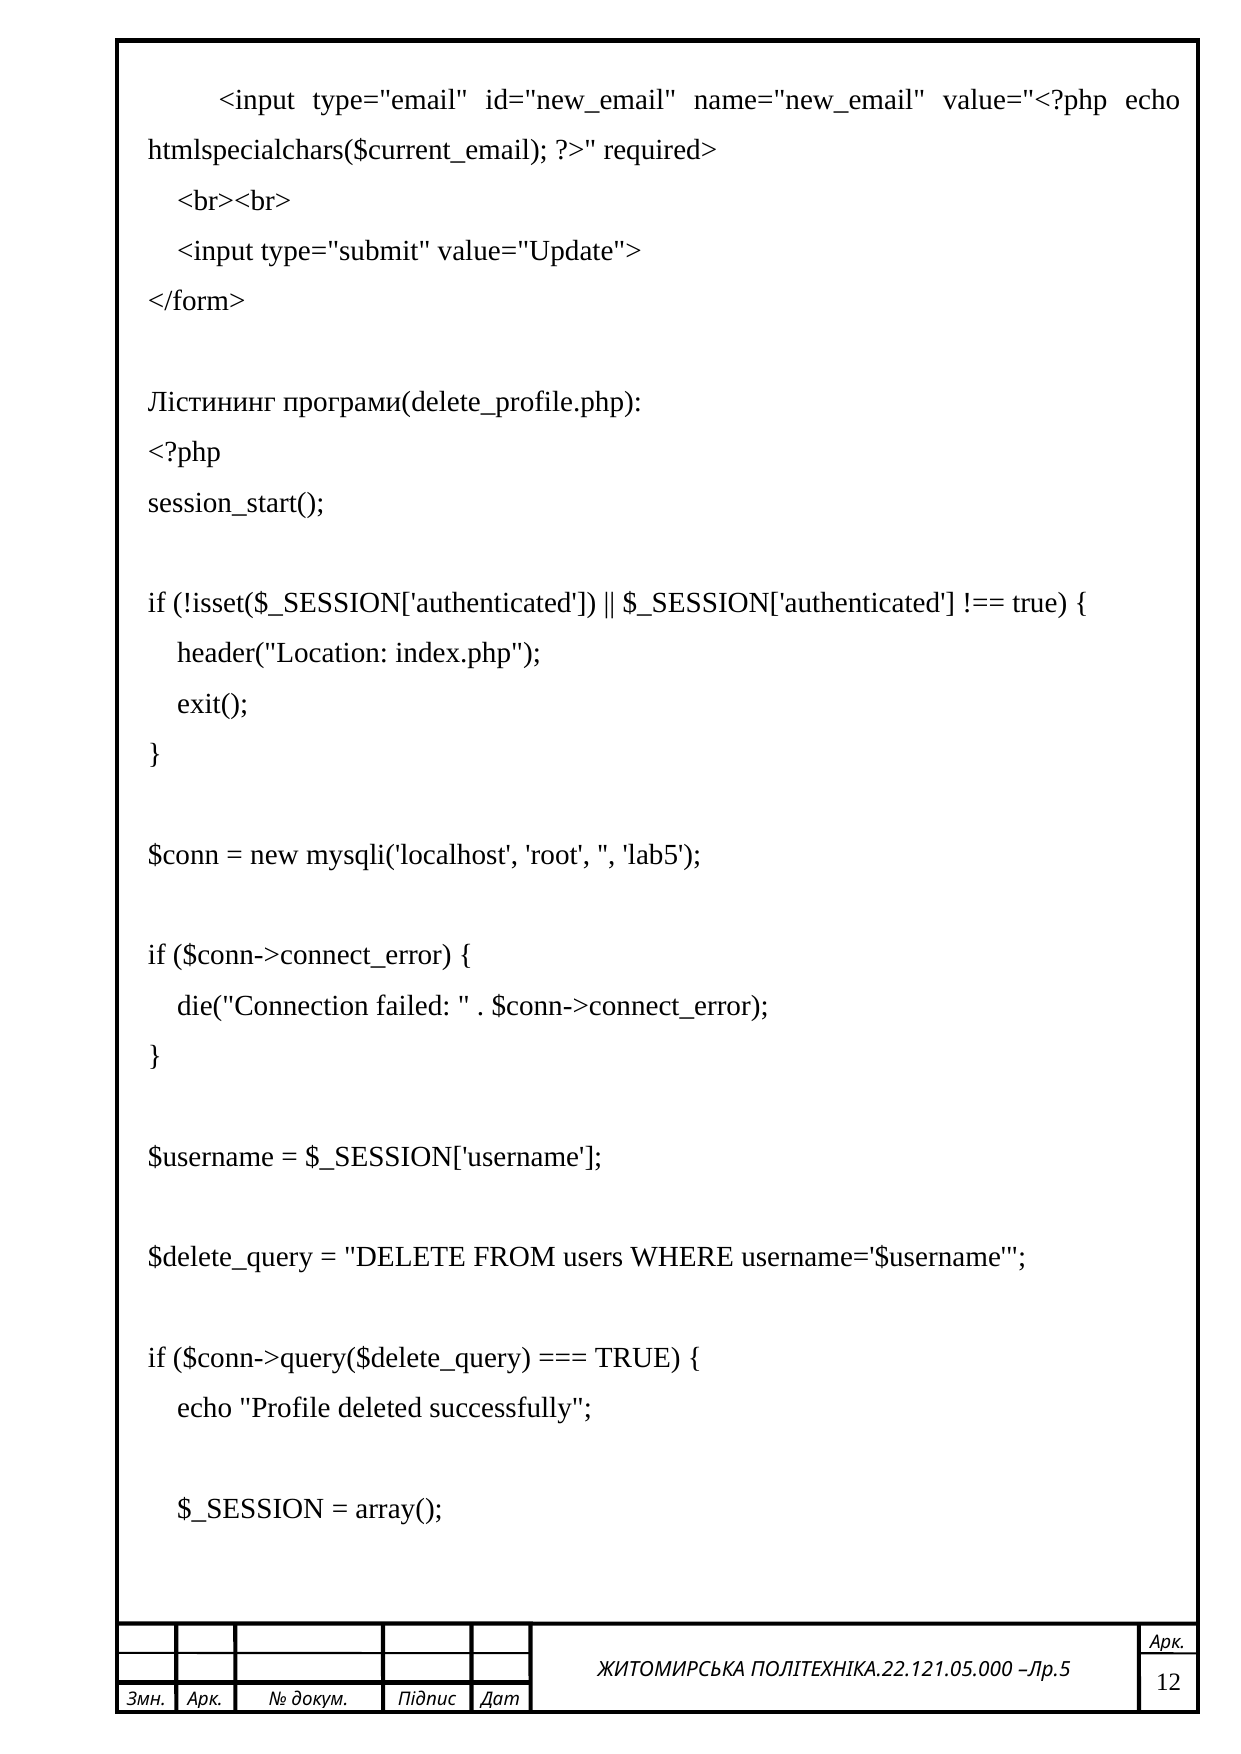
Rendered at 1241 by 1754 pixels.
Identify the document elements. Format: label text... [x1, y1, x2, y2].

text <input type="email" id="new_email" name="new_email" value="<?php echo htmlspecialchars($current_email); ?>" required> [148, 82, 1181, 166]
text Лістининг програми(delete_profile.php): [148, 384, 1181, 418]
text } [148, 1038, 1181, 1072]
text <?php [148, 434, 1181, 468]
text </form> [148, 283, 1181, 317]
text $_SESSION = array(); [148, 1491, 1181, 1524]
text die("Connection failed: " . $conn->connect_error); [148, 988, 1181, 1021]
text } [148, 736, 1181, 770]
text if (!isset($_SESSION['authenticated']) || $_SESSION['authenticated'] !== true) { [148, 585, 1181, 619]
text header("Location: index.php"); [148, 636, 1181, 669]
text if ($conn->query($delete_query) === TRUE) { [148, 1340, 1181, 1373]
text if ($conn->connect_error) { [148, 937, 1181, 971]
text $username = $_SESSION['username']; [148, 1139, 1181, 1172]
text session_start(); [148, 485, 1181, 518]
text $conn = new mysqli('localhost', 'root', '', 'lab5'); [148, 837, 1181, 870]
text exit(); [148, 686, 1181, 719]
text <br><br> [148, 183, 1181, 216]
text <input type="submit" value="Update"> [148, 233, 1181, 267]
text echo "Profile deleted successfully"; [148, 1390, 1181, 1424]
text $delete_query = "DELETE FROM users WHERE username='$username'"; [148, 1239, 1181, 1273]
